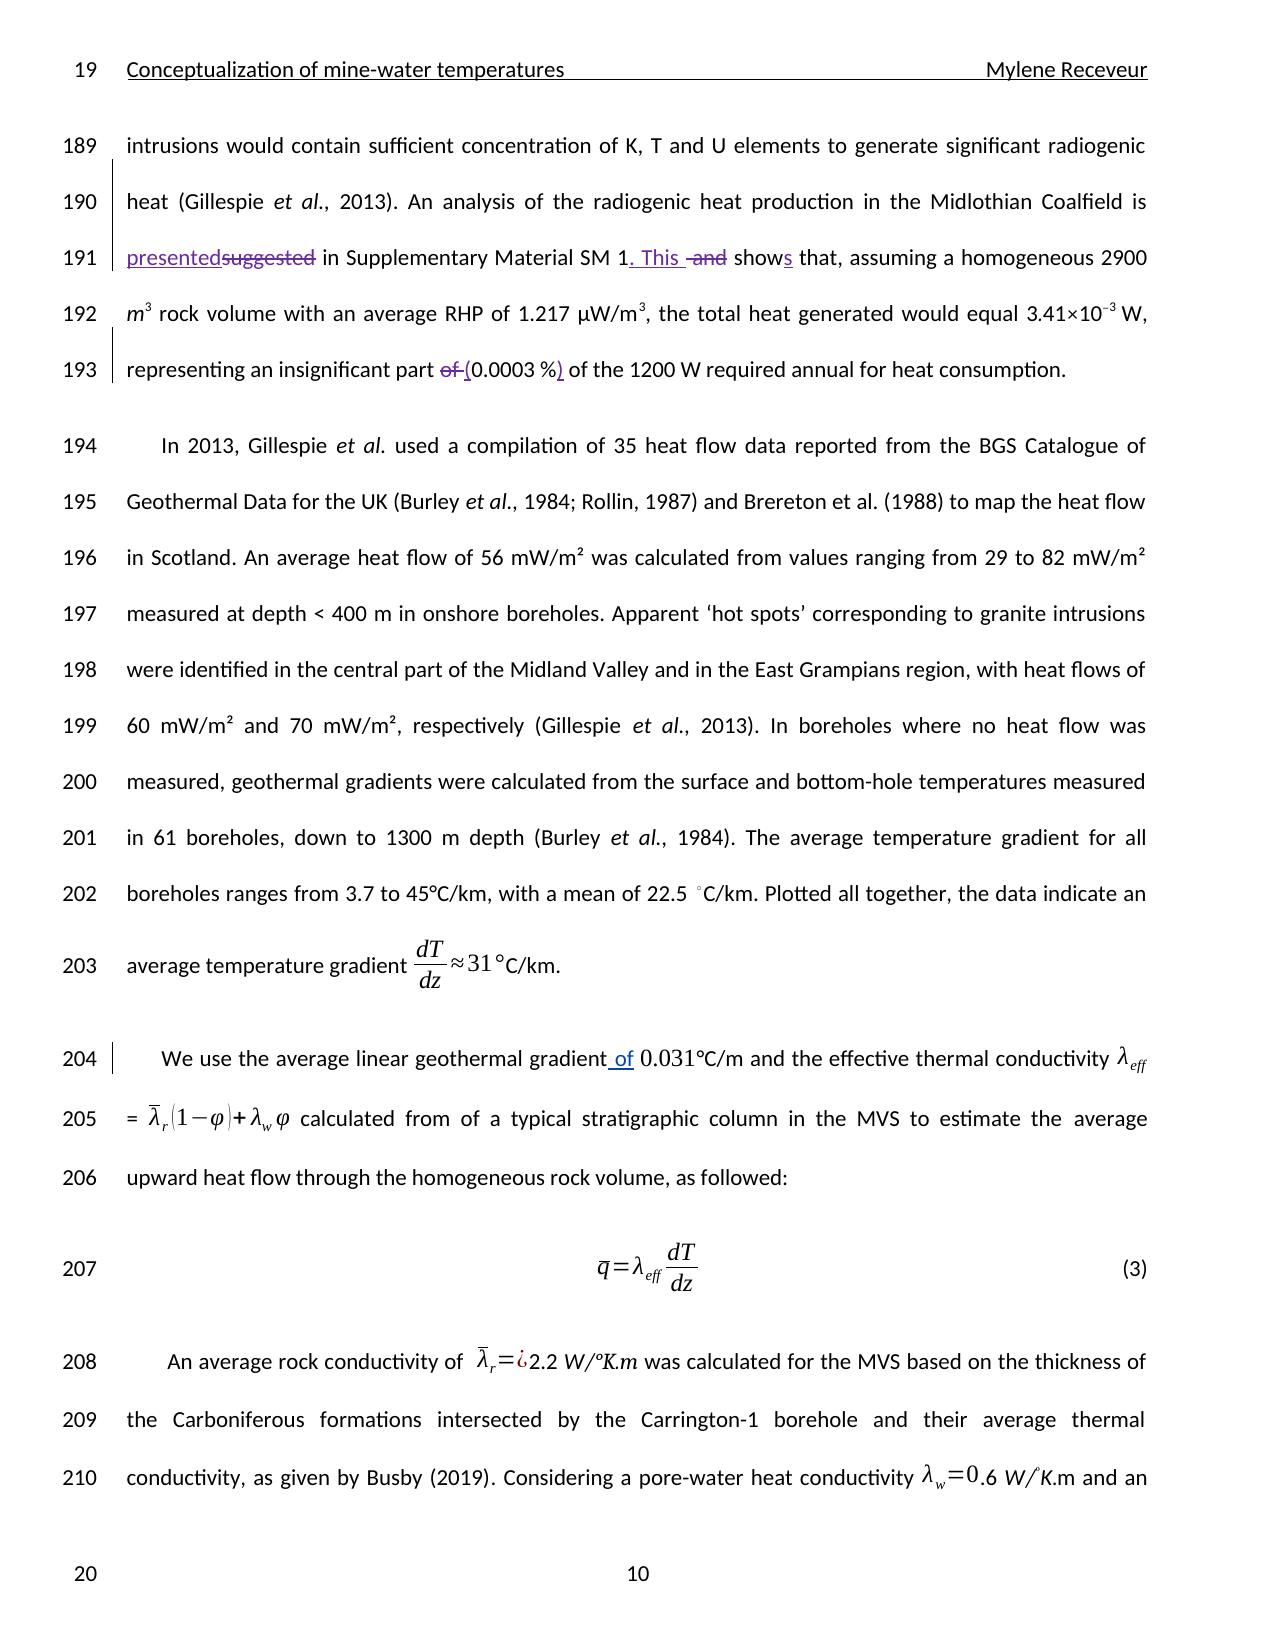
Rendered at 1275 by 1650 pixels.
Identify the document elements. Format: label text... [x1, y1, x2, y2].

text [126, 1346, 1147, 1492]
text In 2013, Gillespie et al. used a compilation of 35 heat flow data reported from the BGS Catalogue of Geothermal Data for the UK (Burley et al., 1984; Rollin, 1987) and Brereton et al. (1988) to map the heat flow in Scotland. An average heat flow of 56 mW/m² was calculated from values ranging from 29 to 82 mW/m² measured at depth < 400 m in onshore boreholes. Apparent ‘hot spots’ corresponding to granite intrusions were identified in the central part of the Midland Valley and in the East Grampians region, with heat flows of 60 mW/m² and 70 mW/m², respectively (Gillespie et al., 2013). In boreholes where no heat flow was measured, geothermal gradients were calculated from the surface and bottom-hole temperatures measured in 61 boreholes, down to 1300 m depth (Burley et al., 1984). The average temperature gradient for all boreholes ranges from 3.7 to 45°C/km, with a mean of 22.5 ◦C/km. Plotted all together, the data indicate an average temperature gradient C/km. [126, 431, 1147, 994]
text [126, 131, 1147, 383]
text We use the average linear geothermal gradient °C/m and the effective thermal conductivity = calculated from of a typical stratigraphic column in the MVS to estimate the average upward heat flow through the homogeneous rock volume, as followed: [126, 1042, 1147, 1191]
text (3) [126, 1239, 1147, 1298]
